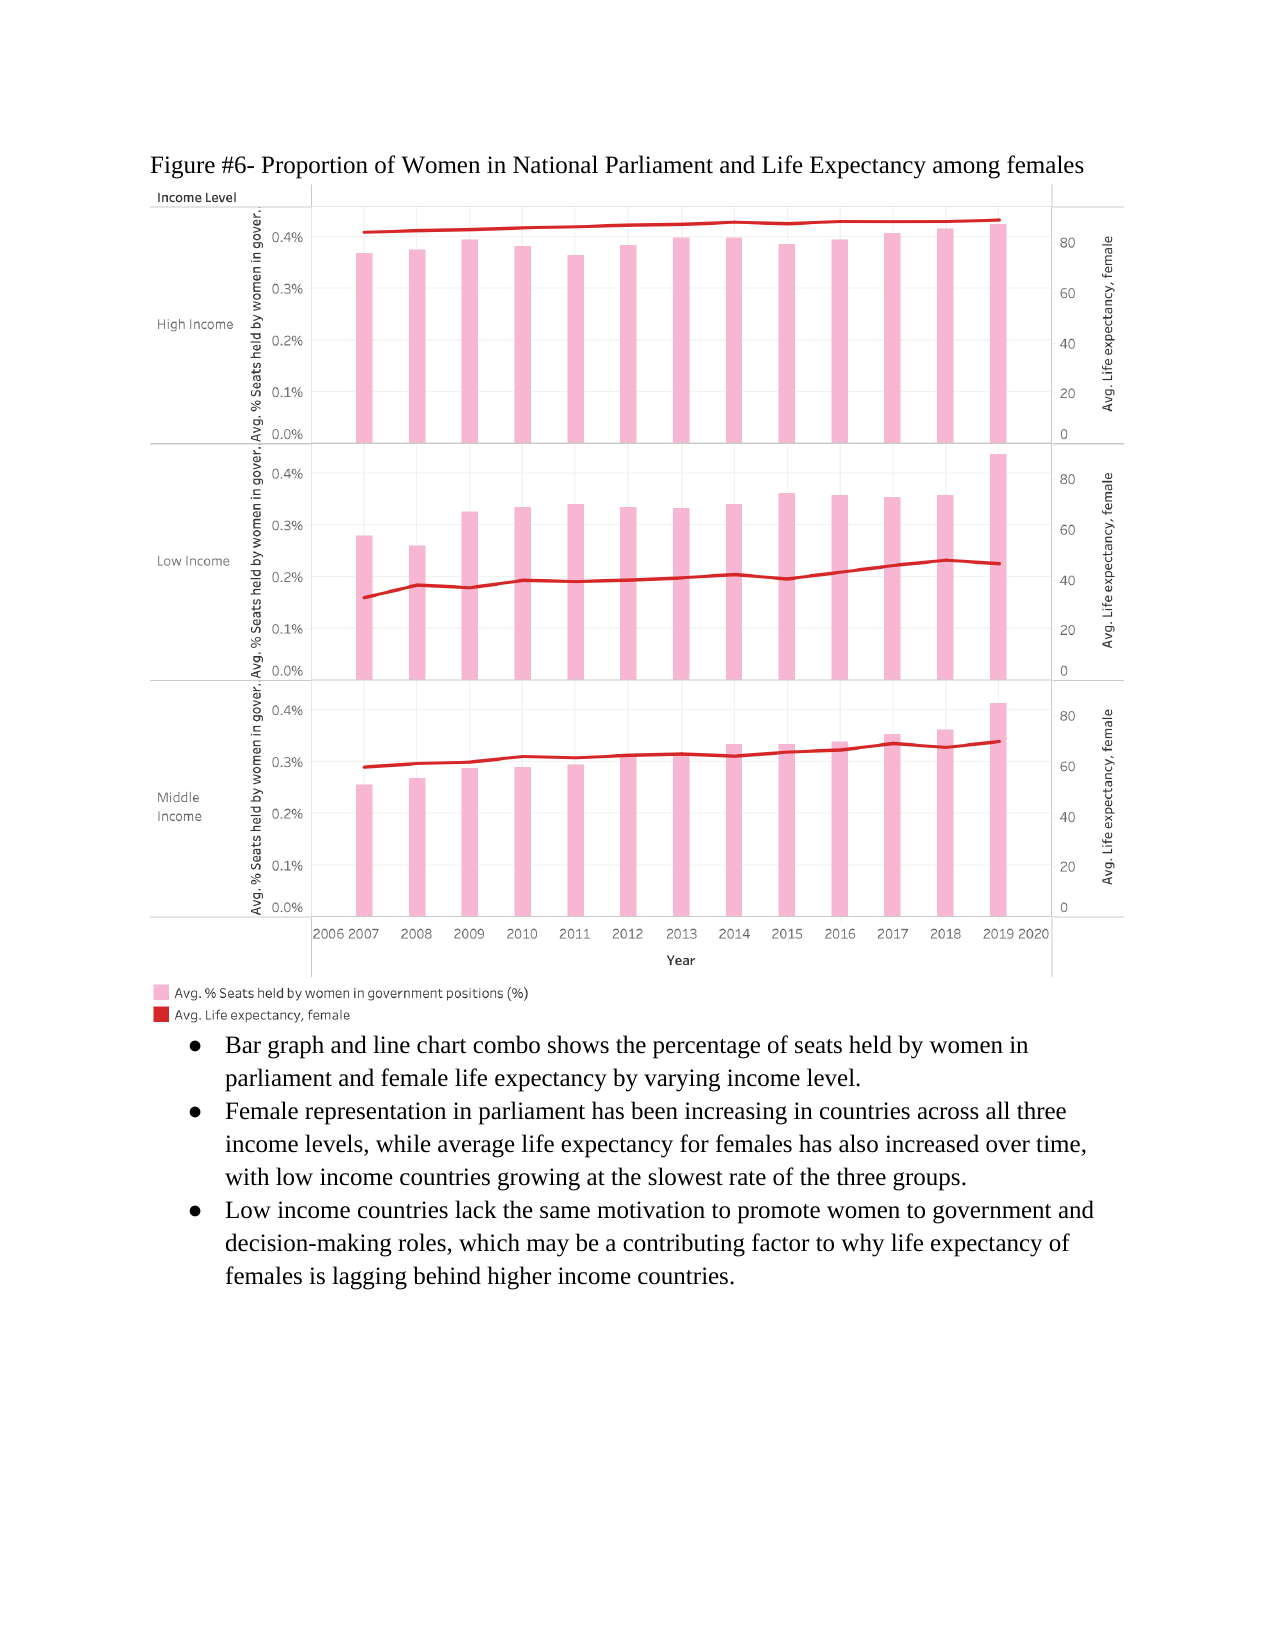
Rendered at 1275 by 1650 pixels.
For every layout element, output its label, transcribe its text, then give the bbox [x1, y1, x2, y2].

list Female representation in parliament has been increasing in countries across all three income levels, while average life expectancy for females has also increased over time, with low income countries growing at the slowest rate of the three groups. [187, 1096, 1125, 1191]
text Figure #6- Proportion of Women in National Parliament and Life Expectancy among females [150, 150, 1125, 179]
picture [150, 980, 546, 1026]
picture [150, 183, 1125, 977]
list Bar graph and line chart combo shows the percentage of seats held by women in parliament and female life expectancy by varying income level. [187, 1030, 1125, 1092]
list Low income countries lack the same motivation to promote women to government and decision-making roles, which may be a contributing factor to why life expectancy of females is lagging behind higher income countries. [187, 1195, 1125, 1290]
